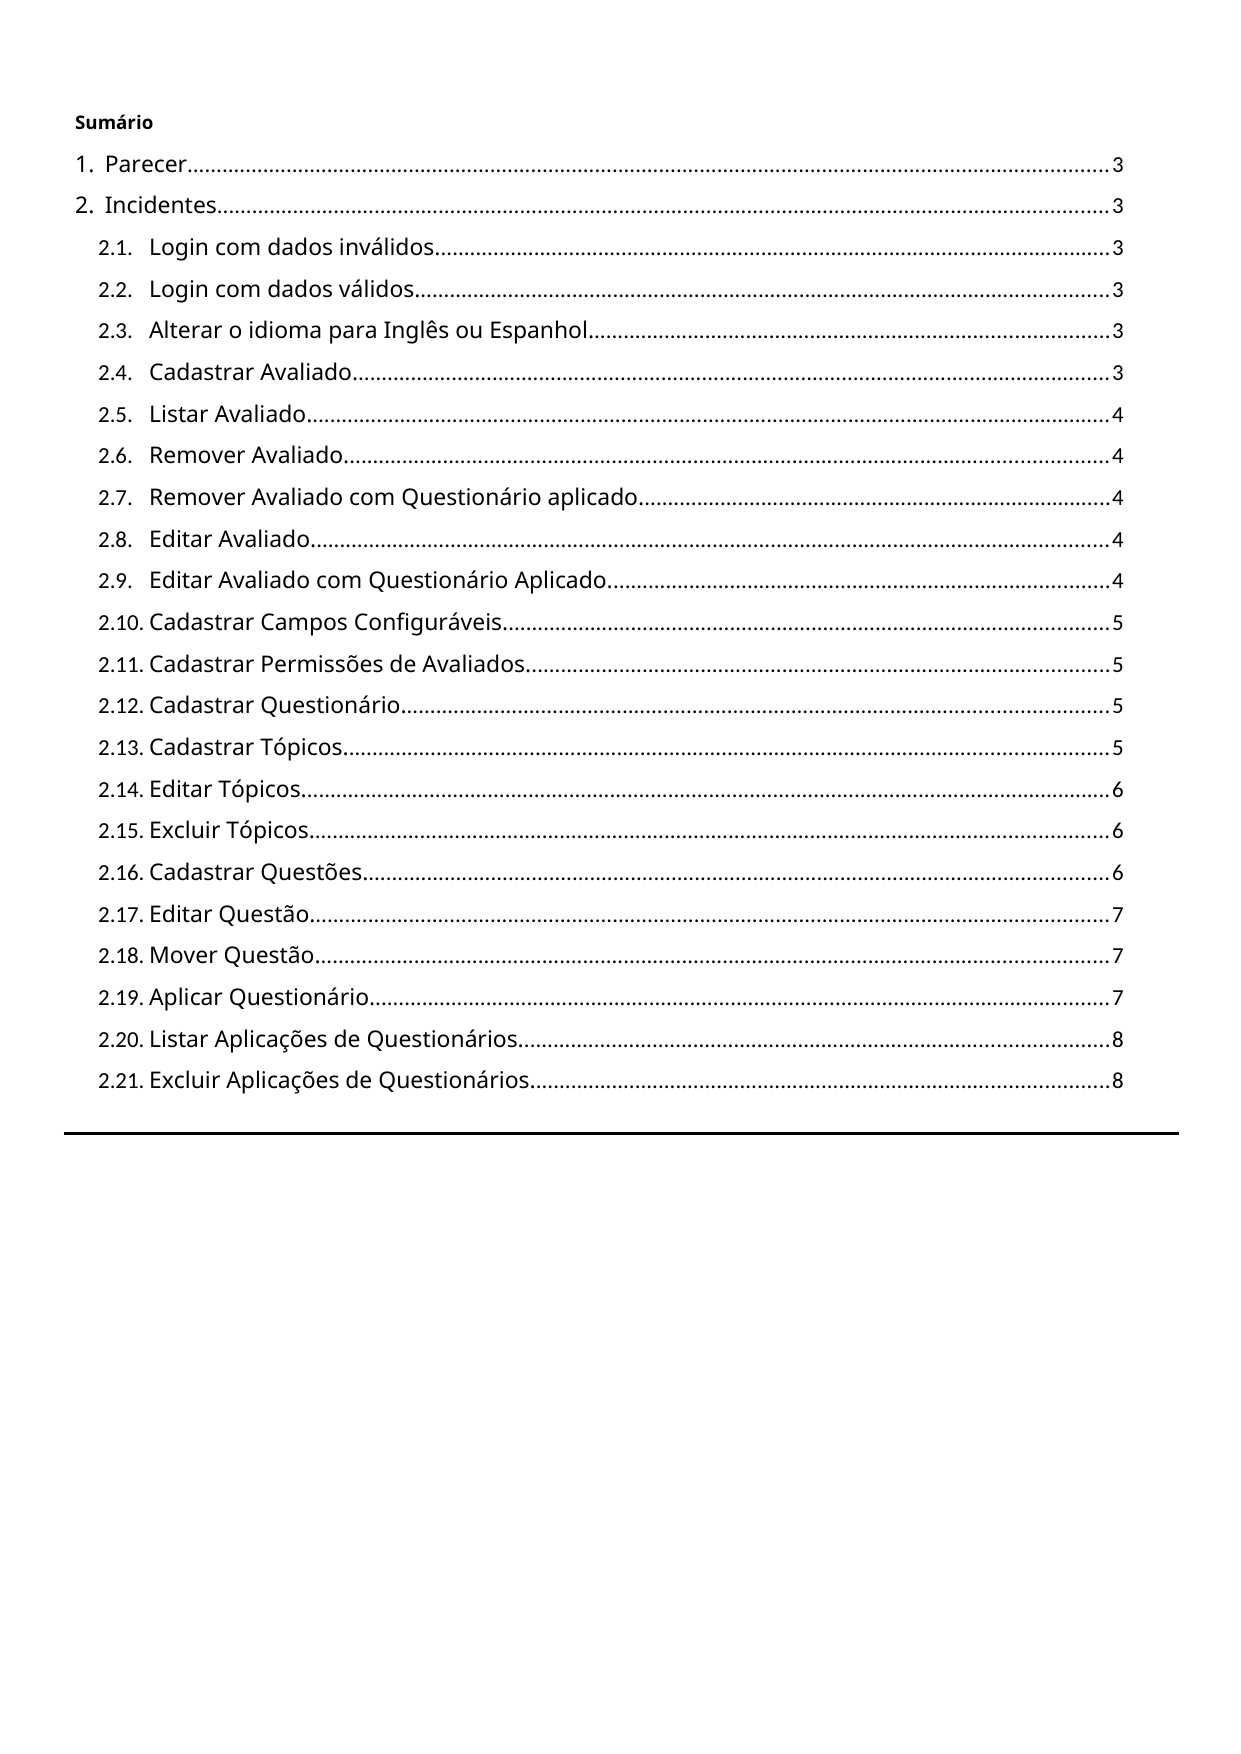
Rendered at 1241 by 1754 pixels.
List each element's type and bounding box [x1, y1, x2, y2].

table_header [64, 110, 1179, 1132]
